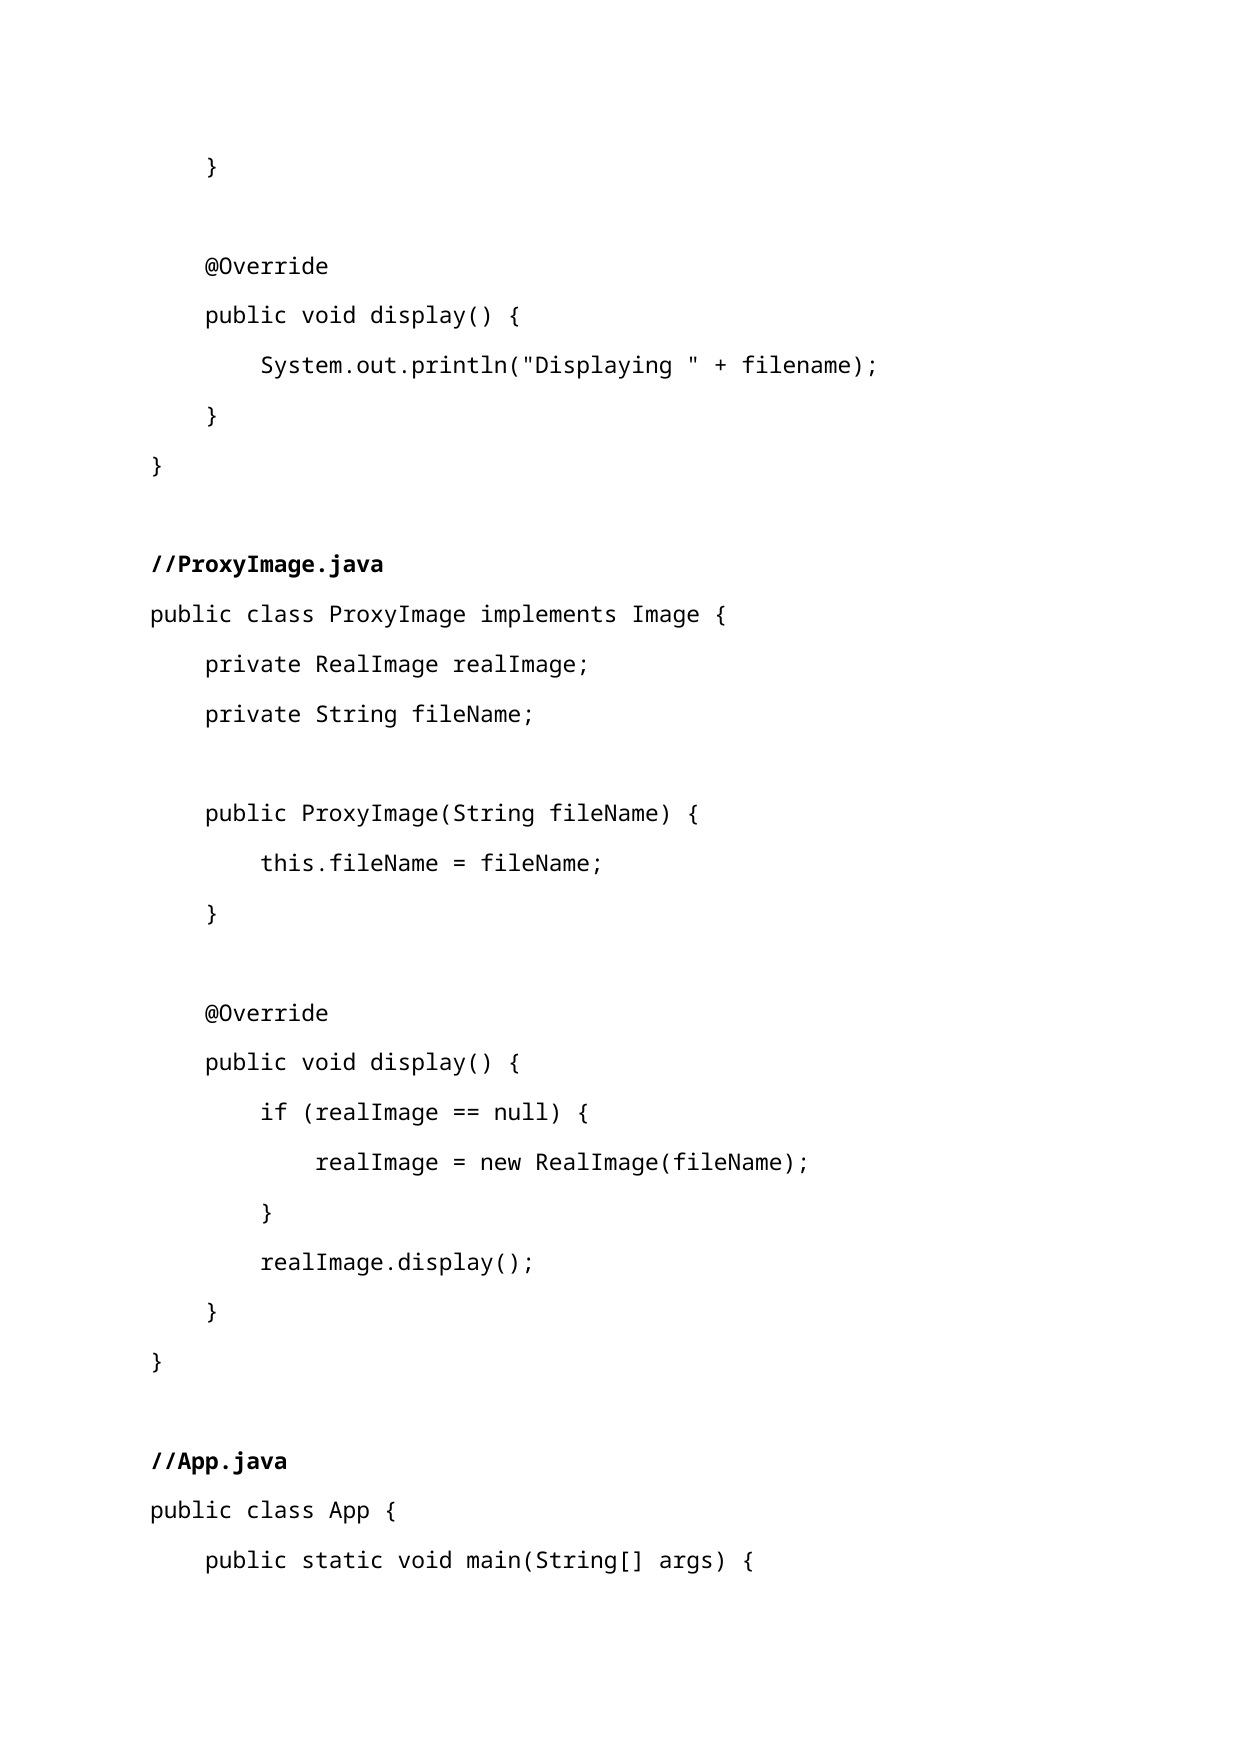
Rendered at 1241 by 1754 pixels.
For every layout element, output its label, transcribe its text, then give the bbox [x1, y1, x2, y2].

text if (realImage == null) { [150, 1096, 1090, 1127]
text public void display() { [150, 299, 1090, 331]
text } [150, 1196, 1090, 1227]
text realImage.display(); [150, 1245, 1090, 1277]
text @Override [150, 249, 1090, 281]
text public class ProxyImage implements Image { [150, 598, 1090, 629]
text public static void main(String[] args) { [150, 1544, 1090, 1575]
text @Override [150, 996, 1090, 1028]
text public void display() { [150, 1046, 1090, 1077]
text } [150, 897, 1090, 928]
text public class App { [150, 1494, 1090, 1526]
text realImage = new RealImage(fileName); [150, 1146, 1090, 1177]
text } [150, 1295, 1090, 1326]
text } [150, 150, 1090, 181]
text //ProxyImage.java [150, 548, 1090, 579]
text //App.java [150, 1444, 1090, 1476]
text public ProxyImage(String fileName) { [150, 797, 1090, 828]
text private String fileName; [150, 698, 1090, 729]
text this.fileName = fileName; [150, 847, 1090, 878]
text } [150, 399, 1090, 430]
text } [150, 449, 1090, 480]
text } [150, 1345, 1090, 1376]
text System.out.println("Displaying " + filename); [150, 349, 1090, 380]
text private RealImage realImage; [150, 648, 1090, 679]
